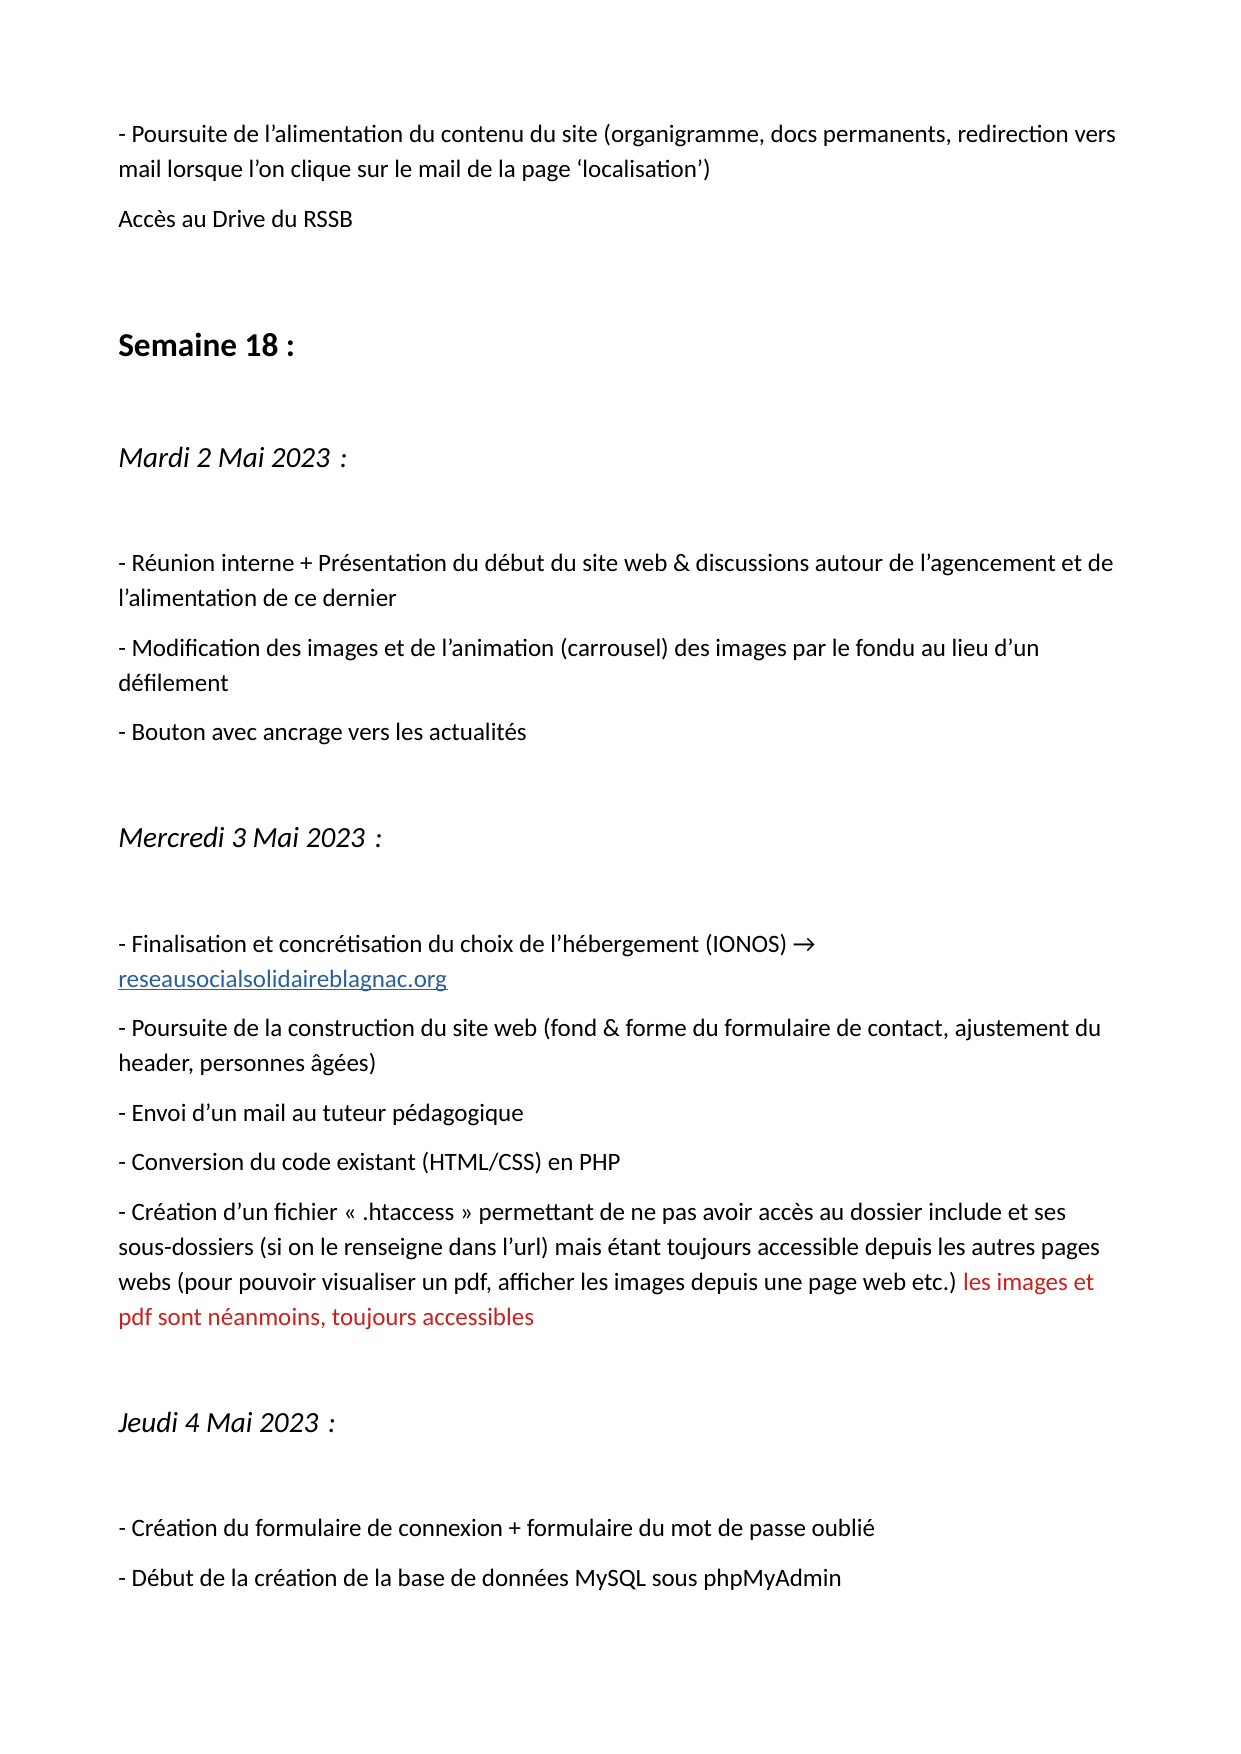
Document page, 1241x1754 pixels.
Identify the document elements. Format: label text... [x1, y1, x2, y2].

text - Finalisation et concrétisation du choix de l’hébergement (IONOS) → reseausocialsolidaireblagnac.org [118, 928, 1122, 993]
text - Réunion interne + Présentation du début du site web & discussions autour de l’agencement et de l’alimentation de ce dernier [118, 547, 1122, 613]
text Mardi 2 Mai 2023 : [118, 439, 1122, 474]
text - Création d’un fichier « .htaccess » permettant de ne pas avoir accès au dossier include et ses sous-dossiers (si on le renseigne dans l’url) mais étant toujours accessible depuis les autres pages webs (pour pouvoir visualiser un pdf, afficher les images depuis une page web etc.) les images et pdf sont néanmoins, toujours accessibles [118, 1196, 1122, 1332]
text Accès au Drive du RSSB [118, 203, 1122, 233]
text Jeudi 4 Mai 2023 : [118, 1404, 1122, 1439]
text - Poursuite de la construction du site web (fond & forme du formulaire de contact, ajustement du header, personnes âgées) [118, 1012, 1122, 1078]
text - Envoi d’un mail au tuteur pédagogique [118, 1097, 1122, 1127]
text - Création du formulaire de connexion + formulaire du mot de passe oublié [118, 1512, 1122, 1543]
text - Modification des images et de l’animation (carrousel) des images par le fondu au lieu d’un défilement [118, 632, 1122, 697]
text - Conversion du code existant (HTML/CSS) en PHP [118, 1147, 1122, 1177]
text - Début de la création de la base de données MySQL sous phpMyAdmin [118, 1562, 1122, 1593]
text - Bouton avec ancrage vers les actualités [118, 716, 1122, 747]
text Mercredi 3 Mai 2023 : [118, 819, 1122, 855]
subtitle Semaine 18 : [118, 324, 1122, 365]
text - Poursuite de l’alimentation du contenu du site (organigramme, docs permanents, redirection vers mail lorsque l’on clique sur le mail de la page ‘localisation’) [118, 118, 1122, 184]
